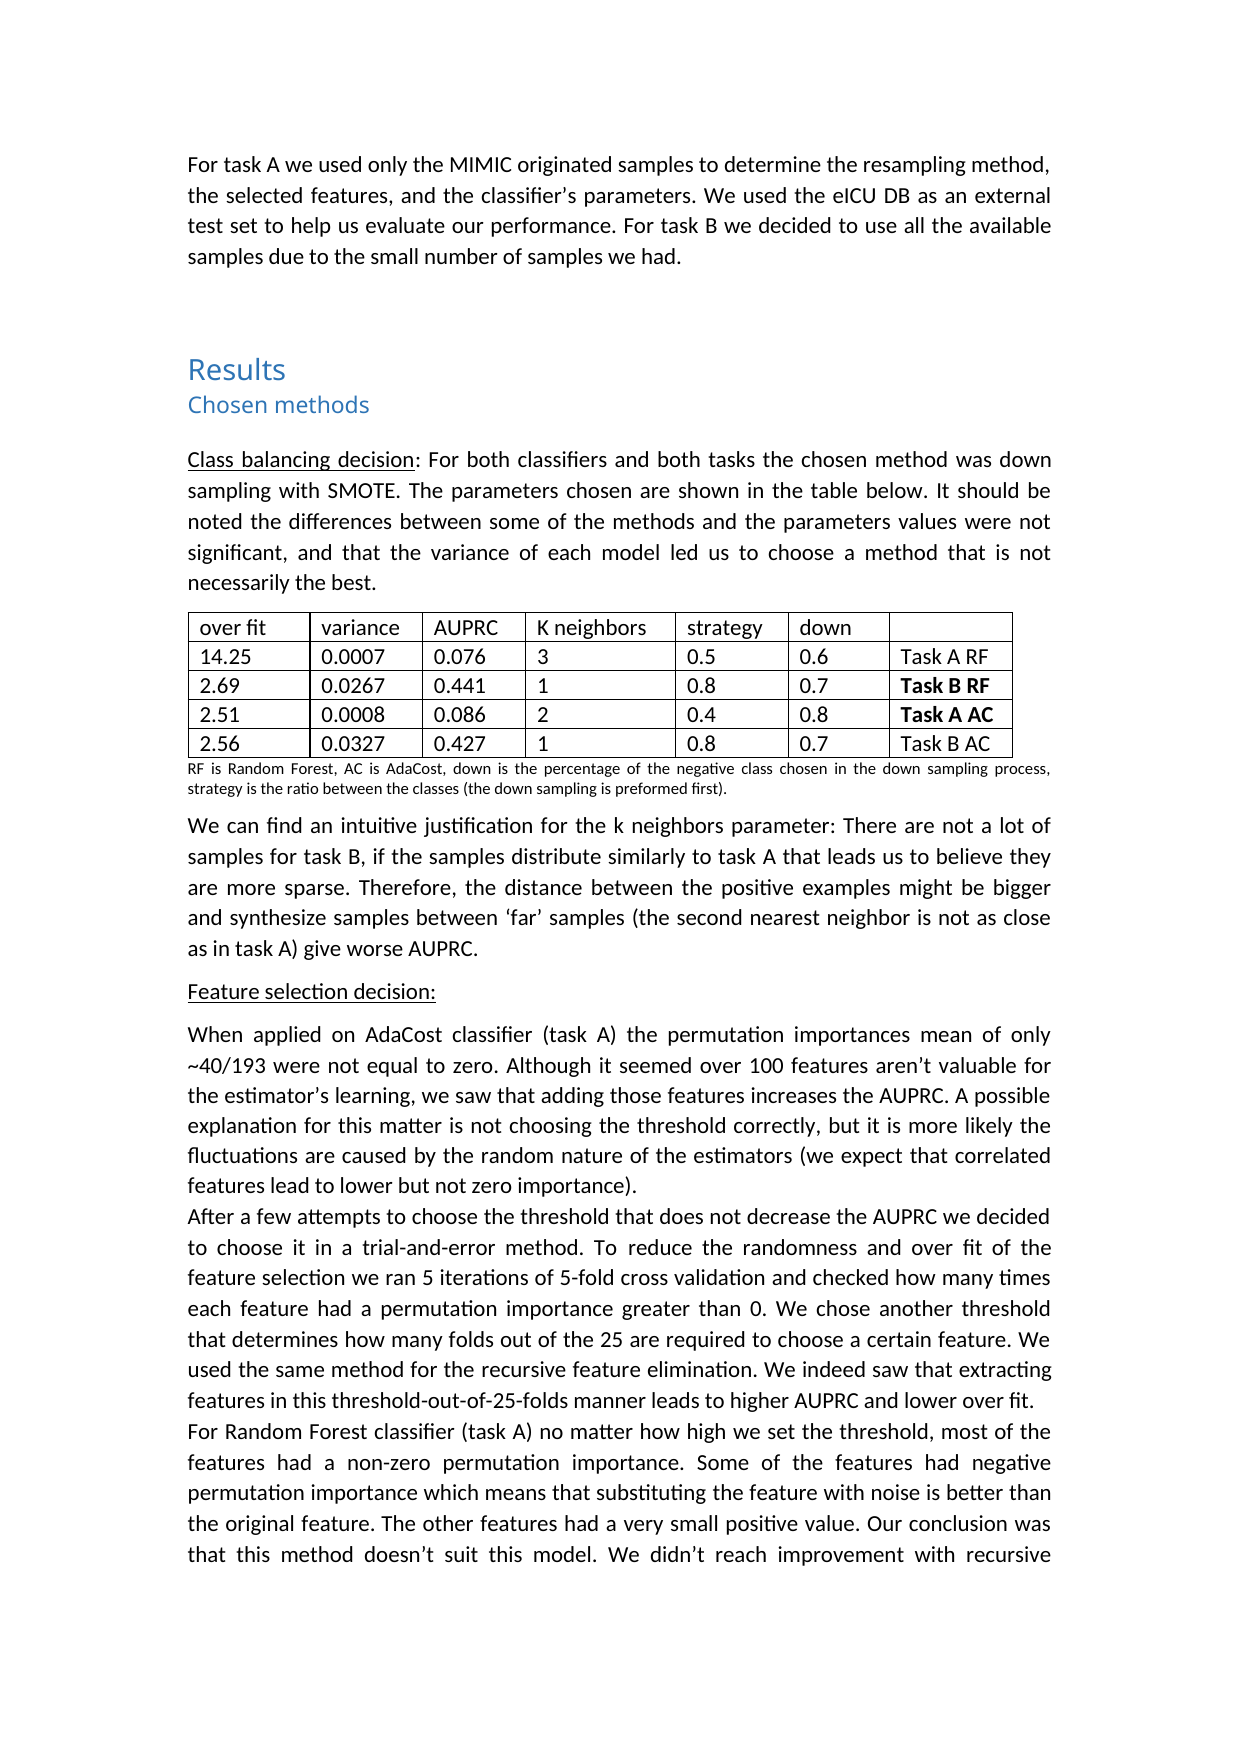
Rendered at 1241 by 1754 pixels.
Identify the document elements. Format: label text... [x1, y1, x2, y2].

table_cell 0.076 [423, 642, 525, 670]
text Class balancing decision: For both classifiers and both tasks the chosen method was down sampling with SMOTE. The parameters chosen are shown in the table below. It should be noted the differences between some of the methods and the parameters values were not significant, and that the variance of each model led us to choose a method that is not necessarily the best. [187, 446, 1053, 597]
table_cell 0.4 [676, 700, 788, 728]
table_cell Task B AC [890, 729, 1012, 757]
table_cell 0.7 [789, 671, 889, 699]
table_cell Task A AC [890, 700, 1012, 728]
table_cell 2 [526, 700, 675, 728]
table_cell 0.427 [423, 729, 525, 757]
table_cell 0.0327 [311, 729, 422, 757]
table_header strategy [676, 613, 788, 641]
subtitle Chosen methods [187, 389, 1053, 420]
table_cell 0.8 [676, 729, 788, 757]
text RF is Random Forest, AC is AdaCost, down is the percentage of the negative class chosen in the down sampling process, strategy is the ratio between the classes (the down sampling is preformed first). [187, 758, 1053, 799]
table_header AUPRC [423, 613, 525, 641]
table_cell 0.8 [789, 700, 889, 728]
table_cell 0.6 [789, 642, 889, 670]
subtitle Results [187, 349, 1053, 389]
table_cell 2.69 [189, 671, 309, 699]
table_cell 14.25 [189, 642, 309, 670]
table_cell 1 [526, 671, 675, 699]
list When applied on AdaCost classifier (task A) the permutation importances mean of only ~40/193 were not equal to zero. Although it seemed over 100 features aren’t valuable for the estimator’s learning, we saw that adding those features increases the AUPRC. A possible explanation for this matter is not choosing the threshold correctly, but it is more likely the fluctuations are caused by the random nature of the estimators (we expect that correlated features lead to lower but not zero importance). [187, 1021, 1053, 1200]
table_header variance [311, 613, 422, 641]
table_cell Task A RF [890, 642, 1012, 670]
text We can find an intuitive justification for the k neighbors parameter: There are not a lot of samples for task B, if the samples distribute similarly to task A that leads us to believe they are more sparse. Therefore, the distance between the positive examples might be bigger and synthesize samples between ‘far’ samples (the second nearest neighbor is not as close as in task A) give worse AUPRC. [187, 811, 1053, 962]
text For task A we used only the MIMIC originated samples to determine the resampling method, the selected features, and the classifier’s parameters. We used the eICU DB as an external test set to help us evaluate our performance. For task B we decided to use all the available samples due to the small number of samples we had. [187, 150, 1053, 270]
table_cell 0.5 [676, 642, 788, 670]
table_cell 0.0267 [311, 671, 422, 699]
table_cell Task B RF [890, 671, 1012, 699]
table_cell 3 [526, 642, 675, 670]
table_cell 0.086 [423, 700, 525, 728]
table_cell 1 [526, 729, 675, 757]
table_header [890, 613, 1012, 641]
text Feature selection decision: [187, 977, 1053, 1005]
list After a few attempts to choose the threshold that does not decrease the AUPRC we decided to choose it in a trial-and-error method. To reduce the randomness and over fit of the feature selection we ran 5 iterations of 5-fold cross validation and checked how many times each feature had a permutation importance greater than 0. We chose another threshold that determines how many folds out of the 25 are required to choose a certain feature. We used the same method for the recursive feature elimination. We indeed saw that extracting features in this threshold-out-of-25-folds manner leads to higher AUPRC and lower over fit. [187, 1202, 1053, 1414]
table_header down [789, 613, 889, 641]
table_cell 0.8 [676, 671, 788, 699]
table_cell 2.51 [189, 700, 309, 728]
table_header over fit [189, 613, 309, 641]
table_header K neighbors [526, 613, 675, 641]
table_cell 0.0007 [311, 642, 422, 670]
table_cell 0.7 [789, 729, 889, 757]
table_cell 0.0008 [311, 700, 422, 728]
table_cell 0.441 [423, 671, 525, 699]
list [187, 1417, 1053, 1568]
table_cell 2.56 [189, 729, 309, 757]
